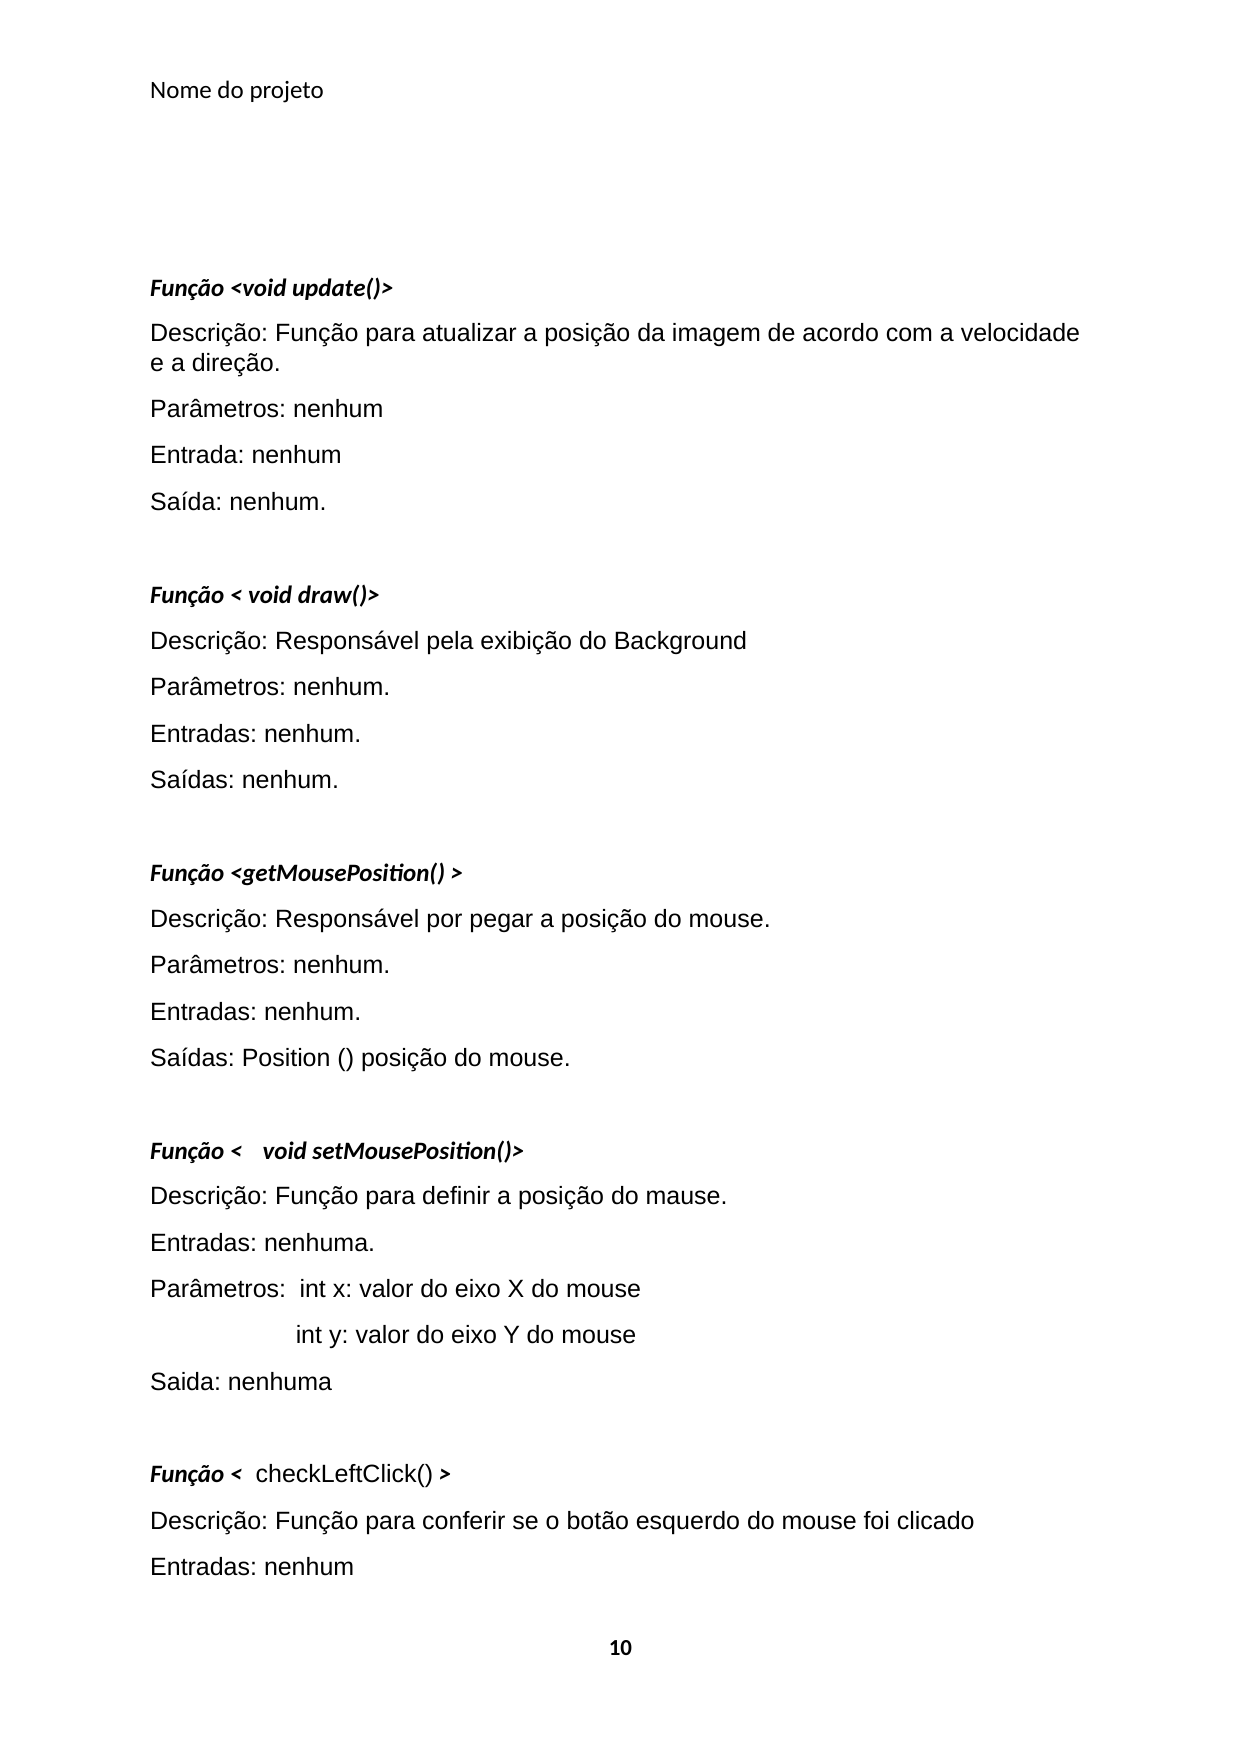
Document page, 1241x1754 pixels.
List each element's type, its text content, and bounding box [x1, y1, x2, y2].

text Função < void draw()> [150, 579, 1090, 609]
text Descrição: Função para conferir se o botão esquerdo do mouse foi clicado [150, 1505, 1090, 1535]
subtitle Função <void update()> [150, 272, 1090, 303]
text Parâmetros: nenhum [150, 394, 1090, 423]
text Descrição: Função para definir a posição do mause. [150, 1181, 1090, 1211]
text Saída: nenhum. [150, 487, 1090, 516]
text Parâmetros: int x: valor do eixo X do mouse [150, 1274, 1090, 1303]
text Entradas: nenhum. [150, 718, 1090, 748]
text Entradas: nenhum. [150, 996, 1090, 1026]
text Saídas: Position () posição do mouse. [150, 1043, 1090, 1072]
text Função < checkLeftClick() > [150, 1459, 1090, 1489]
subtitle Função < void setMousePosition()> [150, 1136, 1090, 1166]
text int y: valor do eixo Y do mouse [150, 1320, 1090, 1350]
text Saida: nenhuma [150, 1366, 1090, 1396]
text Entradas: nenhum [150, 1552, 1090, 1581]
text Parâmetros: nenhum. [150, 672, 1090, 702]
text Função <getMousePosition() > [150, 857, 1090, 887]
text Entrada: nenhum [150, 440, 1090, 470]
text Descrição: Responsável por pegar a posição do mouse. [150, 904, 1090, 933]
text Descrição: Função para atualizar a posição da imagem de acordo com a velocidade e a direção. [150, 318, 1090, 377]
text Descrição: Responsável pela exibição do Background [150, 626, 1090, 655]
text Saídas: nenhum. [150, 765, 1090, 794]
text Parâmetros: nenhum. [150, 950, 1090, 980]
text Entradas: nenhuma. [150, 1227, 1090, 1257]
